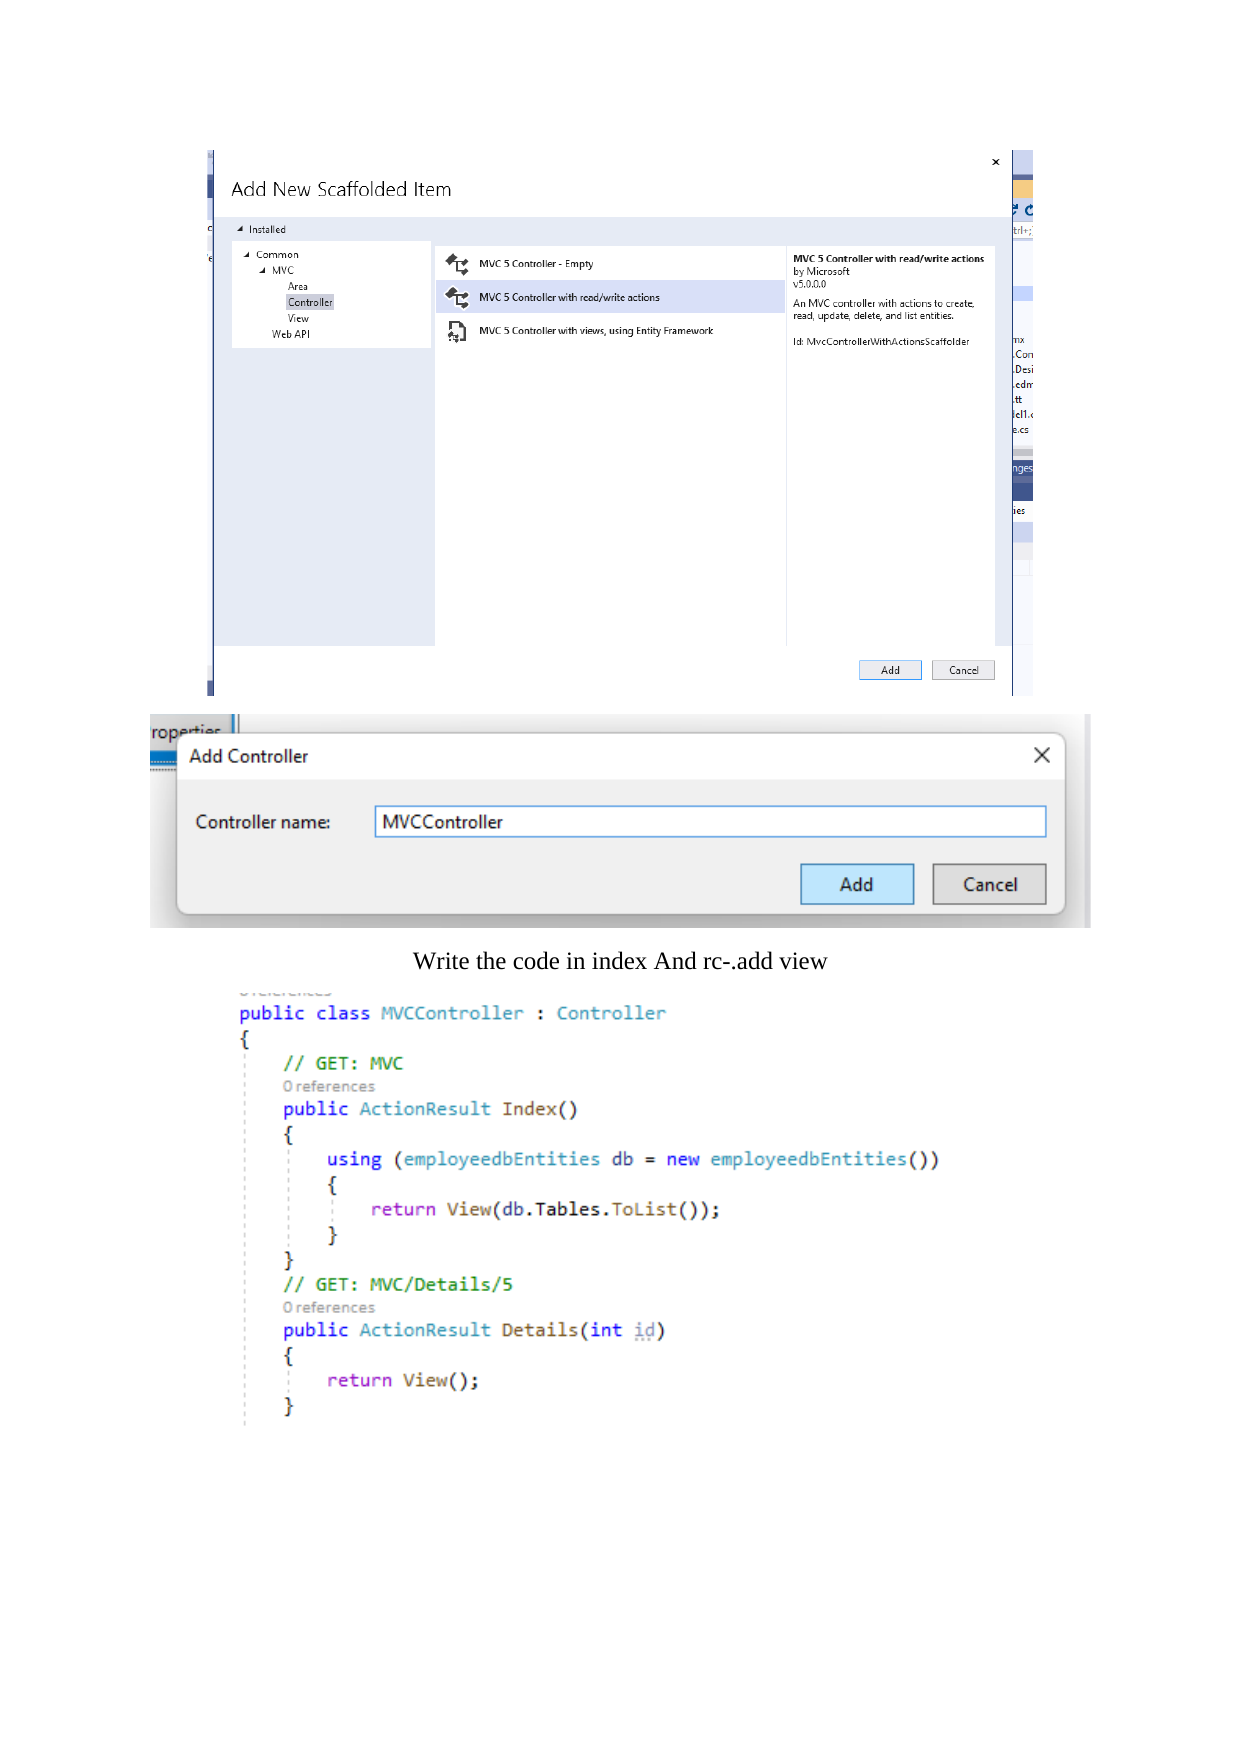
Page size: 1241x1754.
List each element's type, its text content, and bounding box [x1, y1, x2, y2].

picture [227, 993, 1014, 1429]
picture [150, 714, 1091, 928]
picture [207, 150, 1033, 696]
text Write the code in index And rc-.add view [150, 946, 1090, 975]
